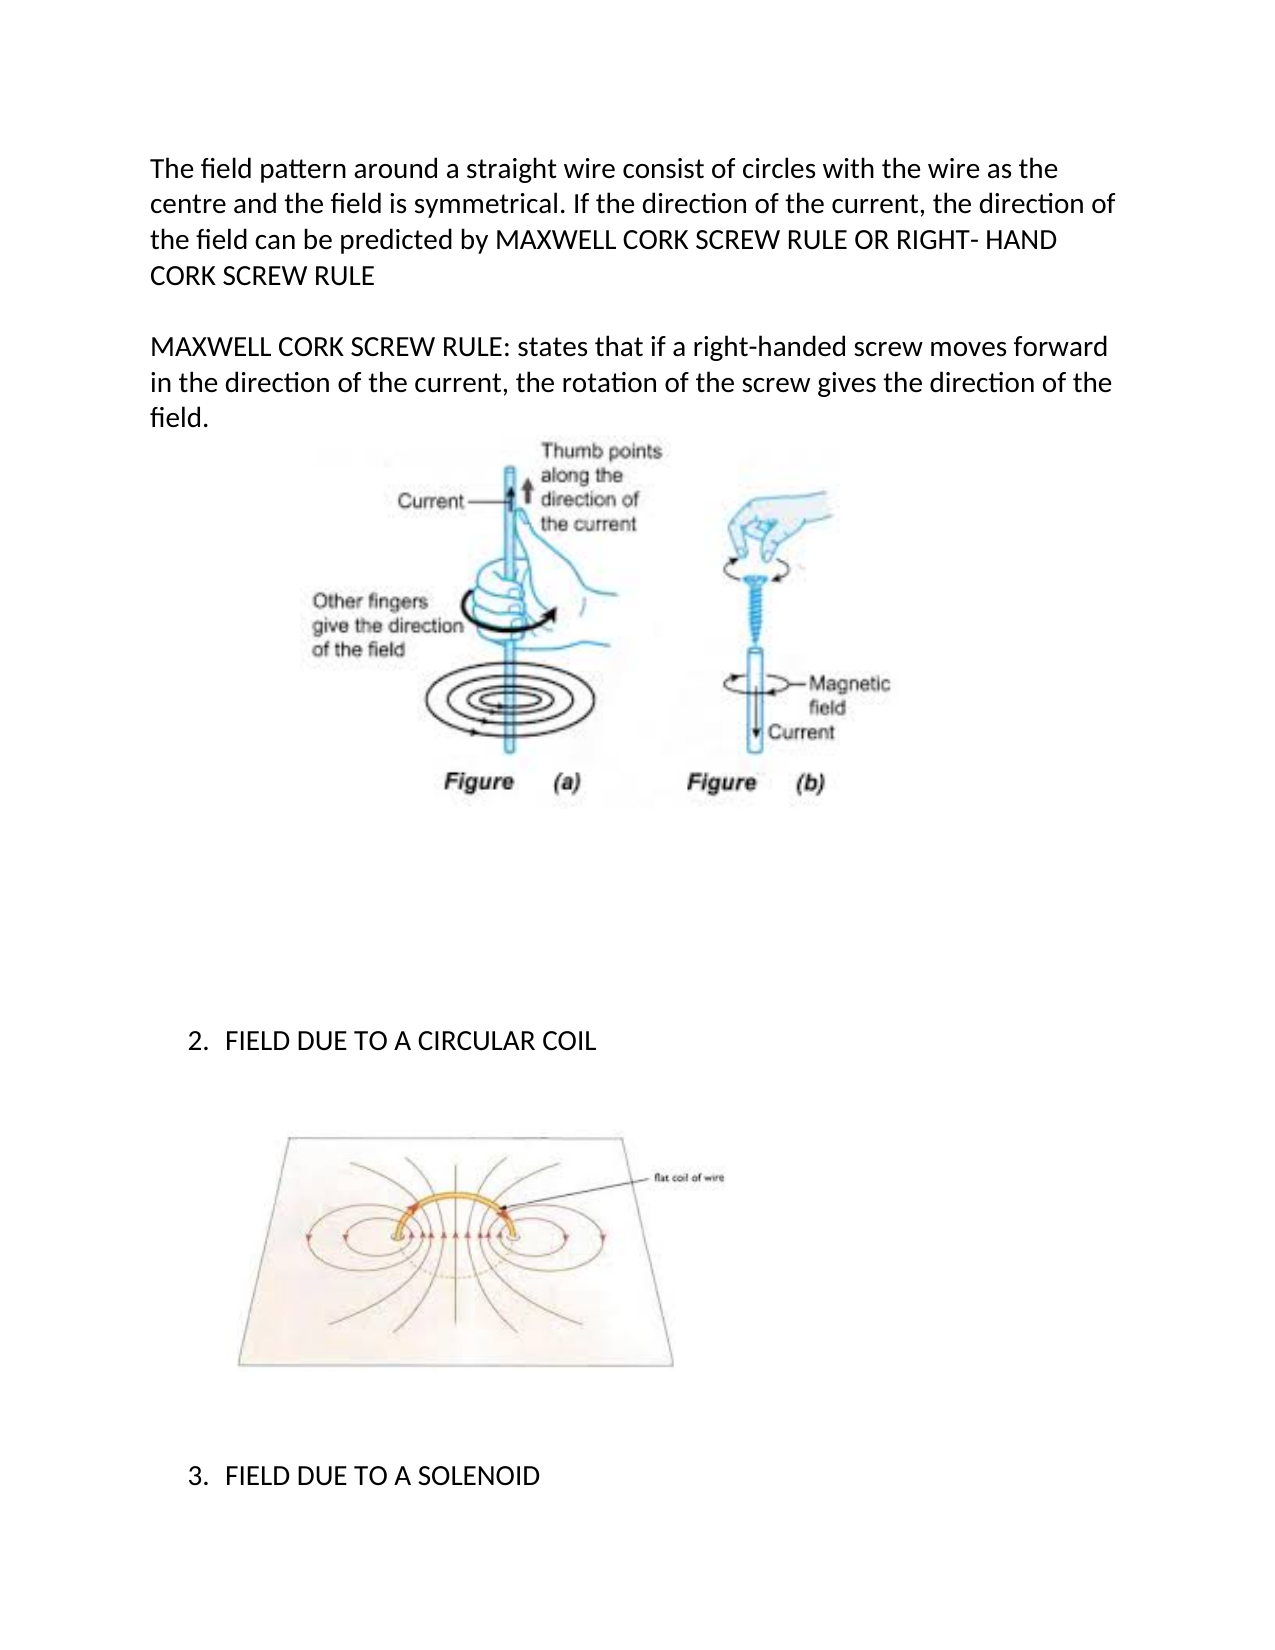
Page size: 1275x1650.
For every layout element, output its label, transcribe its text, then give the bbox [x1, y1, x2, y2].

list FIELD DUE TO A SOLENOID [187, 1457, 1125, 1493]
text The field pattern around a straight wire consist of circles with the wire as the centre and the field is symmetrical. If the direction of the current, the direction of the field can be predicted by MAXWELL CORK SCREW RULE OR RIGHT- HAND CORK SCREW RULE [150, 150, 1125, 292]
text MAXWELL CORK SCREW RULE: states that if a right-handed screw moves forward in the direction of the current, the rotation of the screw gives the direction of the field. [150, 328, 1125, 435]
list FIELD DUE TO A CIRCULAR COIL [187, 1022, 1125, 1058]
picture [225, 1129, 735, 1372]
picture [300, 435, 899, 809]
